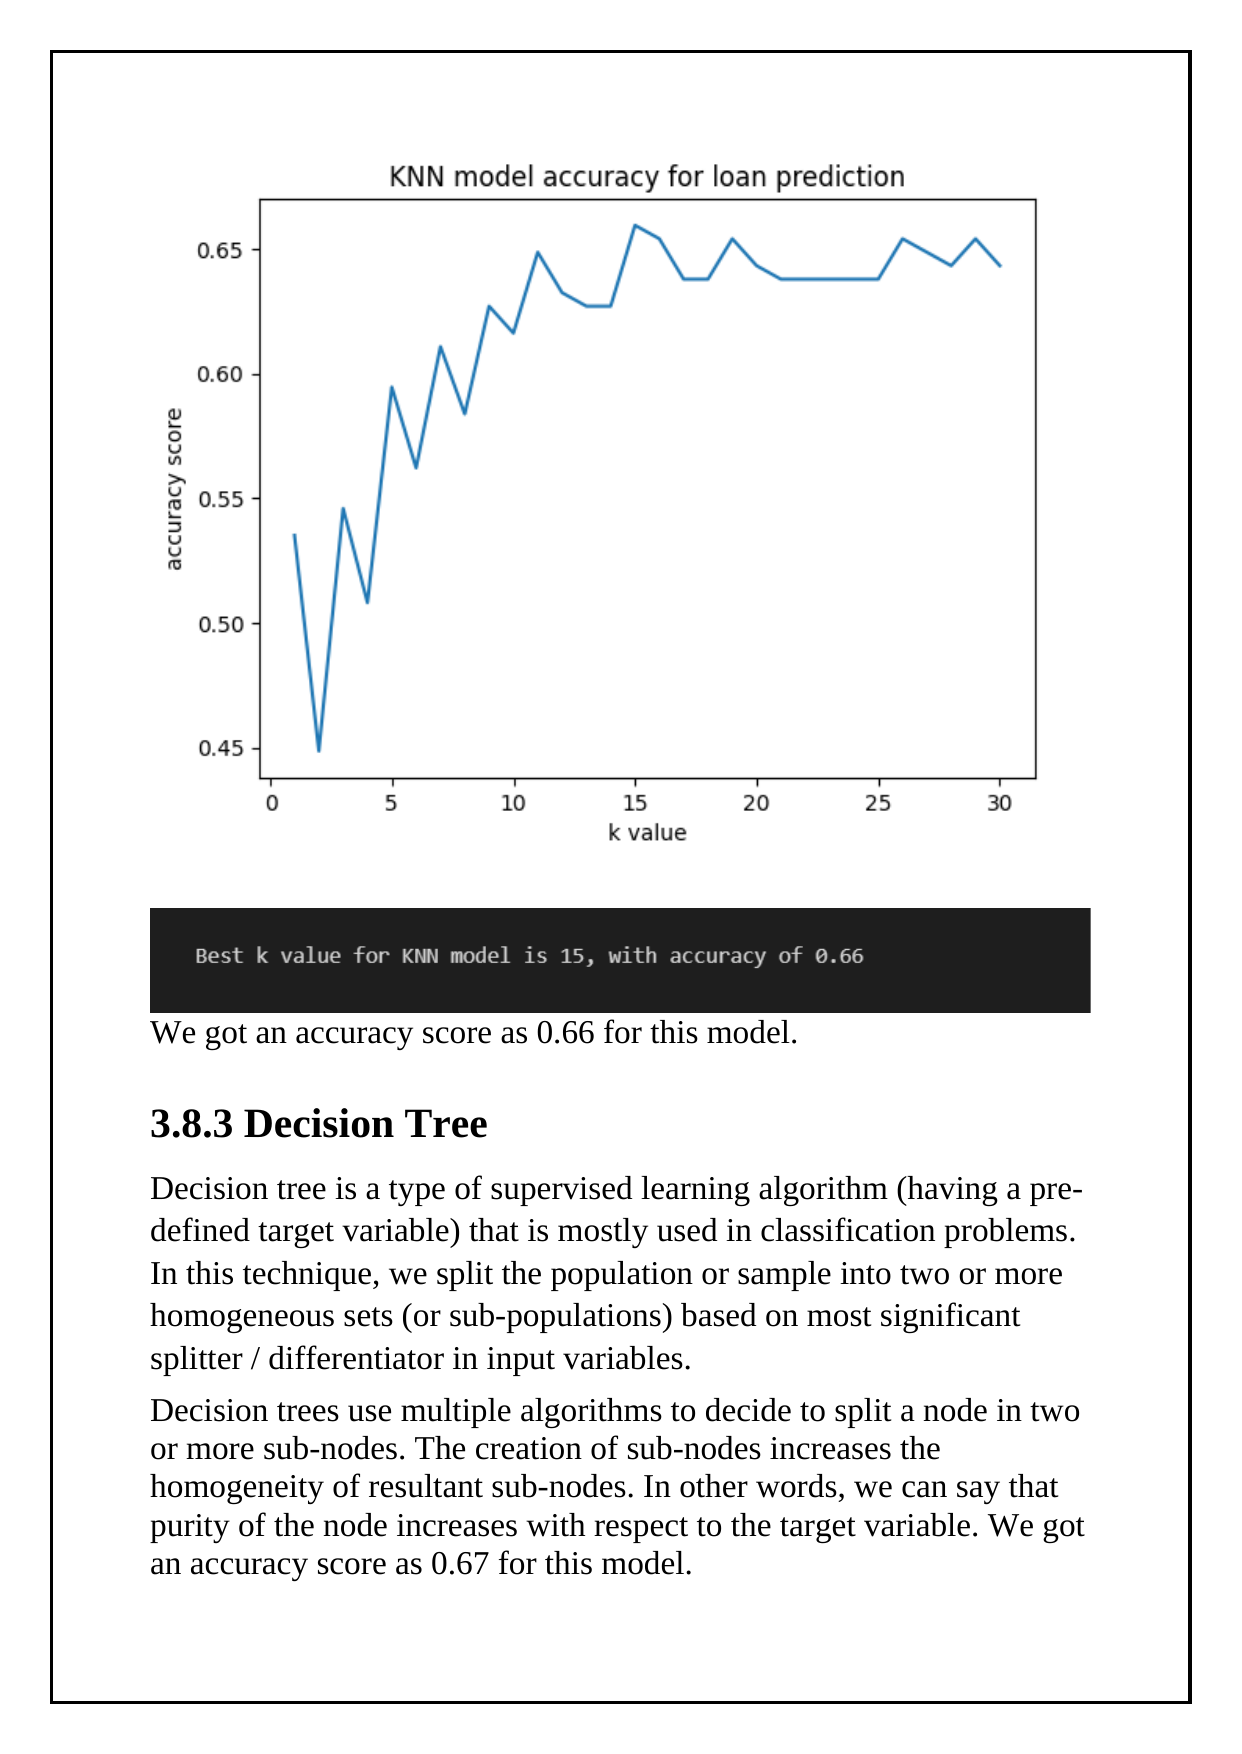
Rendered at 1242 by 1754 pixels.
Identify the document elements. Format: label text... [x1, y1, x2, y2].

picture [150, 908, 1091, 1013]
text We got an accuracy score as 0.66 for this model. [150, 1012, 1092, 1051]
text Decision tree is a type of supervised learning algorithm (having a pre-defined target variable) that is mostly used in classification problems. In this technique, we split the population or sample into two or more homogeneous sets (or sub-populations) based on most significant splitter / differentiator in input variables. [150, 1168, 1084, 1377]
text Decision trees use multiple algorithms to decide to split a node in two or more sub-nodes. The creation of sub-nodes increases the homogeneity of resultant sub-nodes. In other words, we can say that purity of the node increases with respect to the target variable. We got an accuracy score as 0.67 for this model. [150, 1390, 1092, 1582]
picture [150, 150, 1050, 861]
text 3.8.3 Decision Tree [150, 1099, 1092, 1147]
